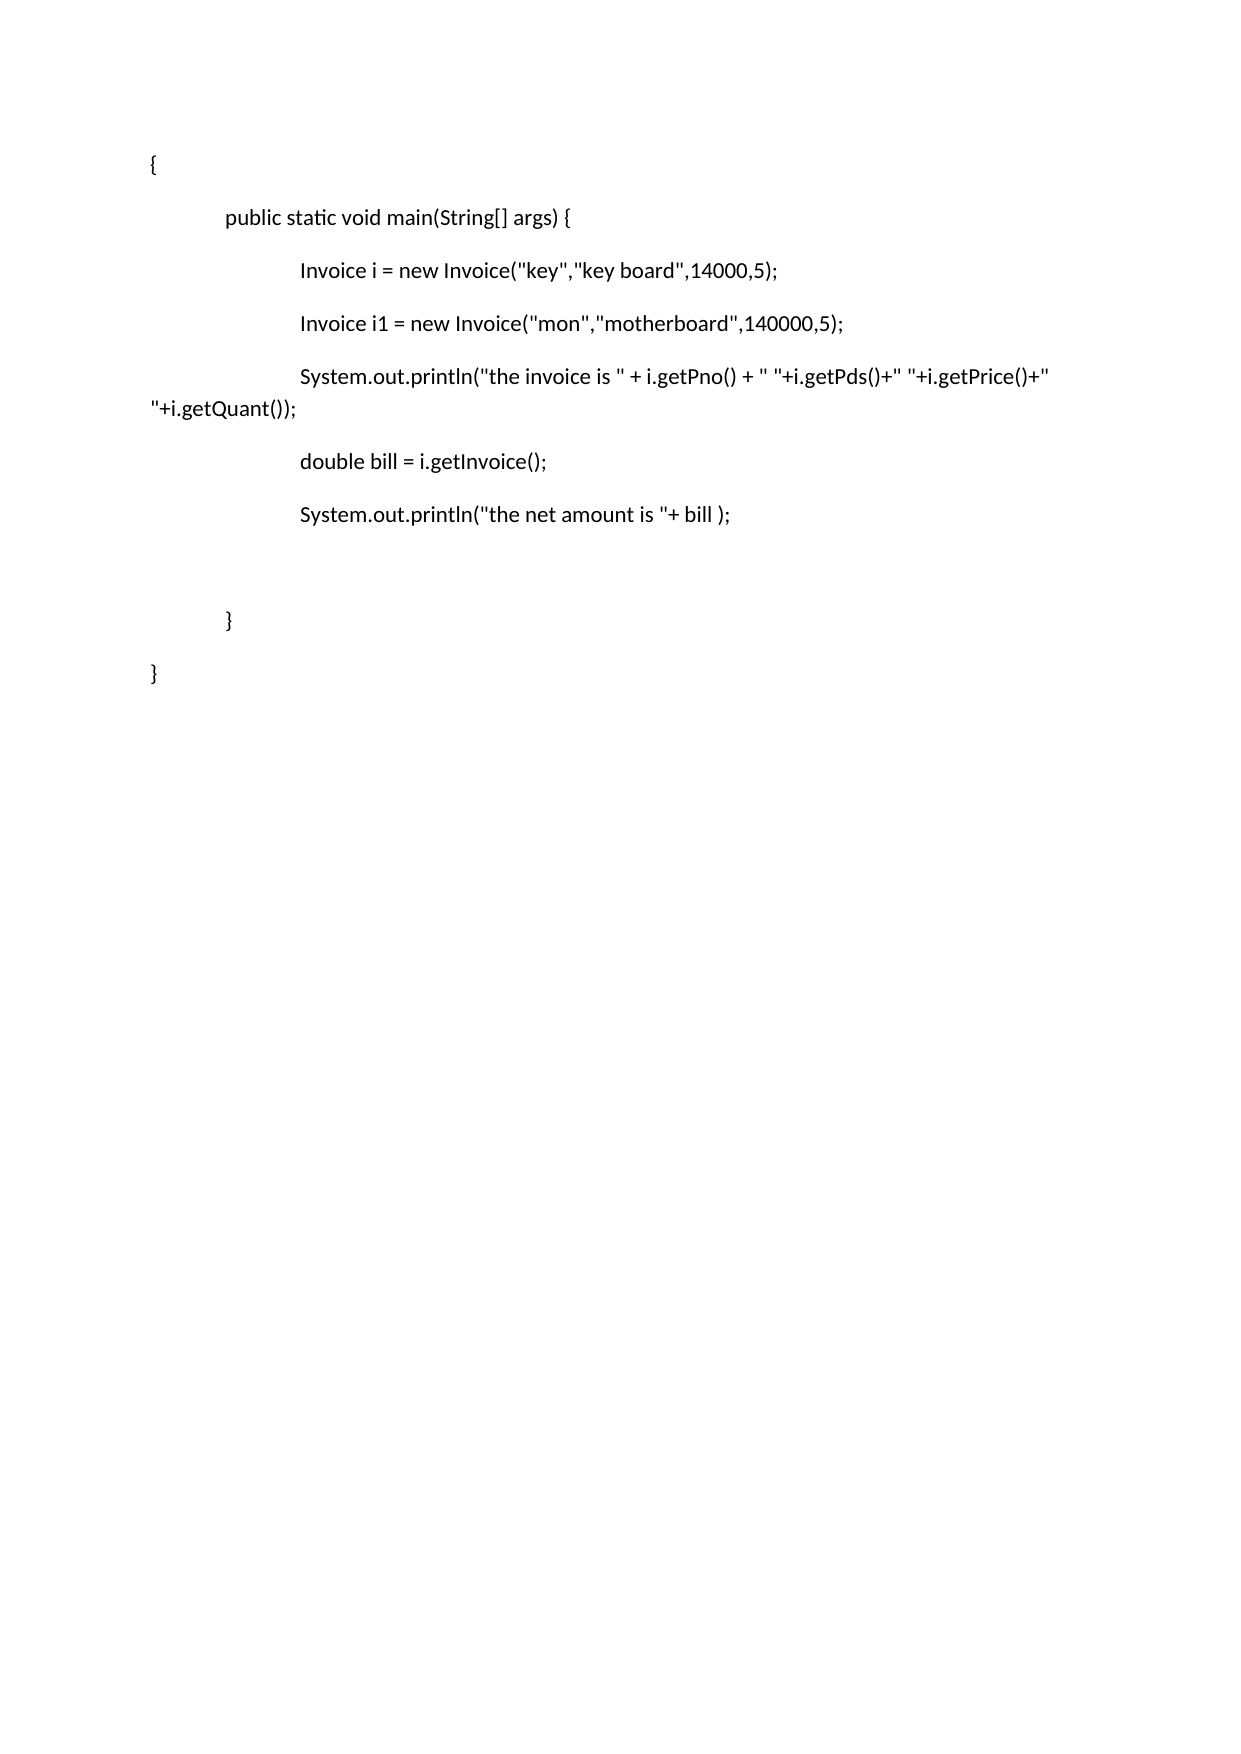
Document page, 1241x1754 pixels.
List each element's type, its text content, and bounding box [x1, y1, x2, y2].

text public static void main(String[] args) { [150, 203, 1090, 231]
text System.out.println("the net amount is "+ bill ); [150, 500, 1090, 528]
text double bill = i.getInvoice(); [150, 447, 1090, 475]
text } [150, 606, 1090, 634]
text System.out.println("the invoice is " + i.getPno() + " "+i.getPds()+" "+i.getPrice()+" "+i.getQuant()); [150, 362, 1090, 422]
text Invoice i = new Invoice("key","key board",14000,5); [150, 256, 1090, 284]
text { [150, 150, 1090, 178]
text } [150, 659, 1090, 687]
text Invoice i1 = new Invoice("mon","motherboard",140000,5); [150, 309, 1090, 337]
